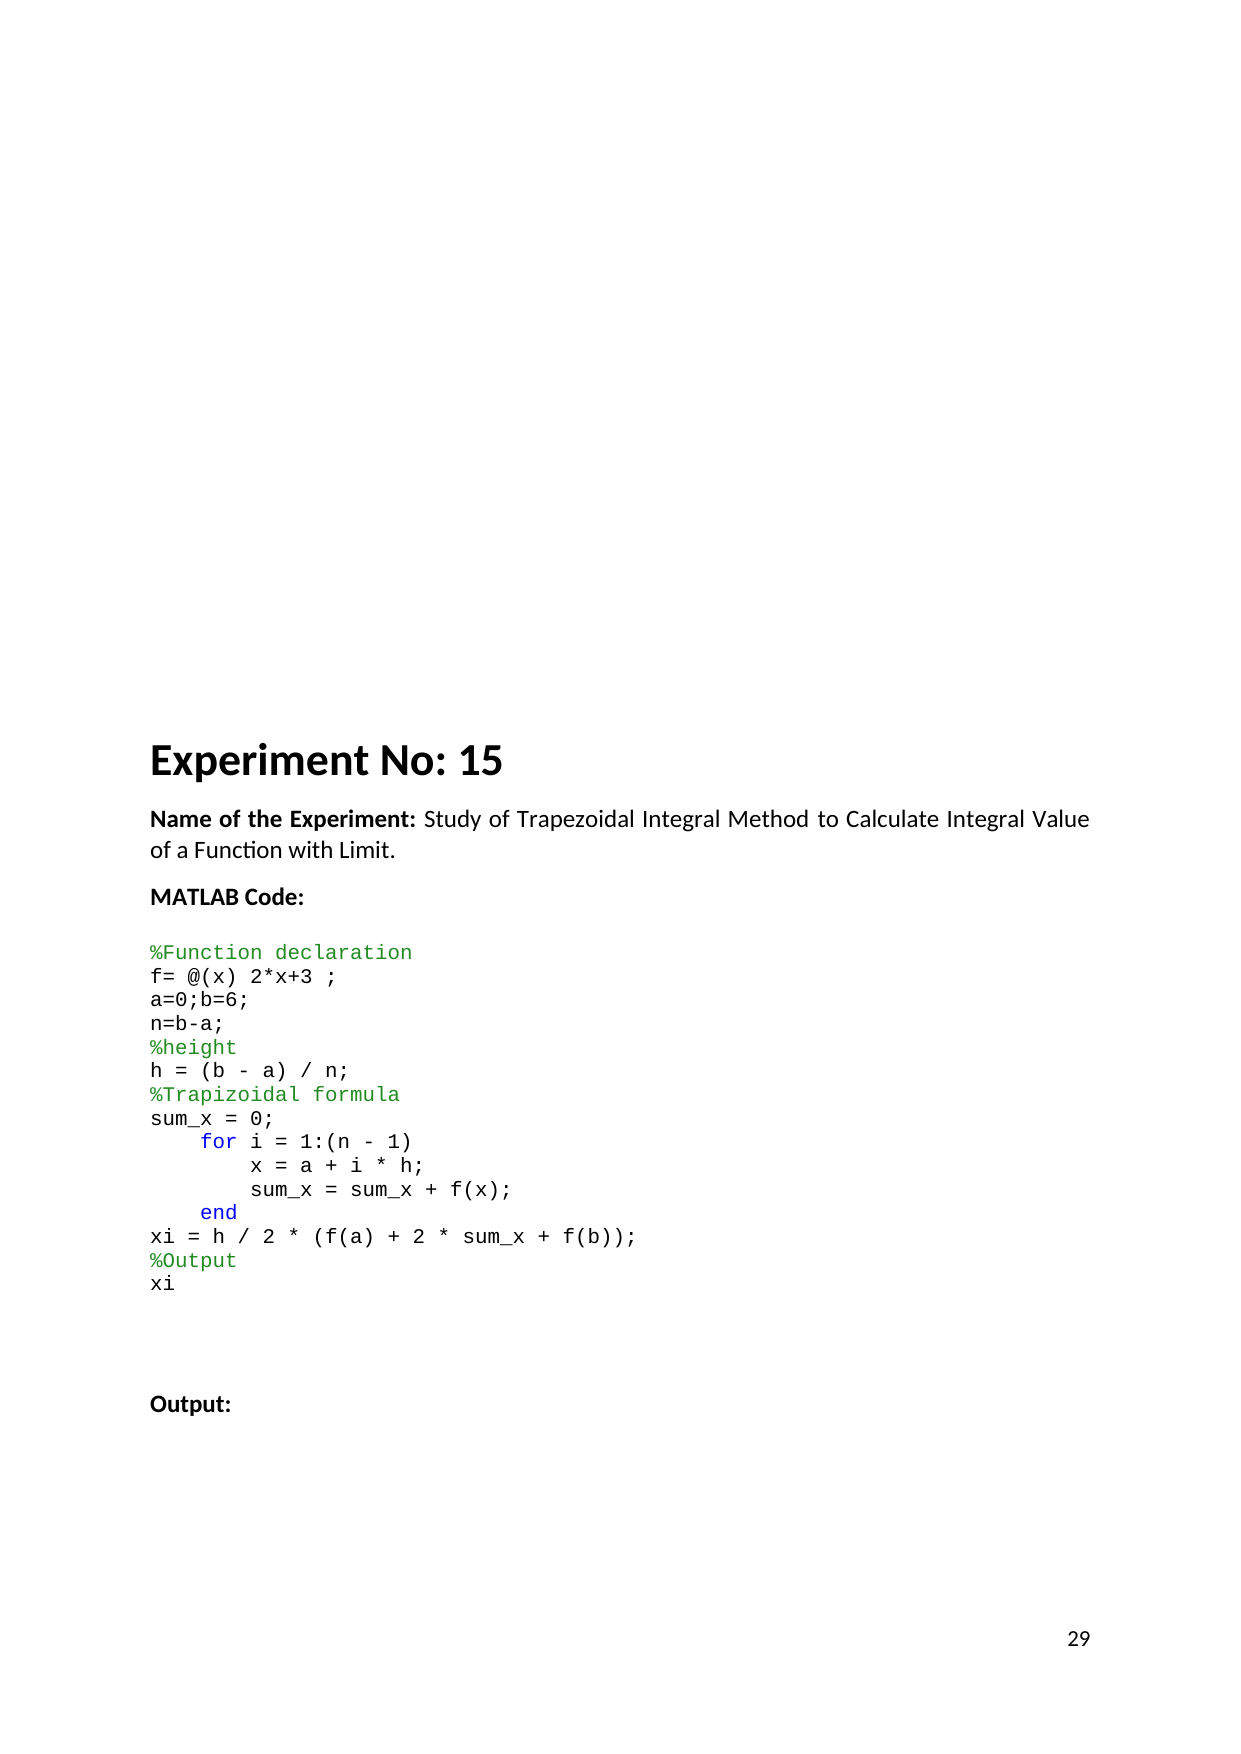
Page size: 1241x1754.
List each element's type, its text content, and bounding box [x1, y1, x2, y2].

text sum_x = 0; [150, 1108, 1090, 1131]
text end [150, 1202, 1090, 1226]
text Experiment No: 15 [150, 731, 1090, 787]
text sum_x = sum_x + f(x); [150, 1179, 1090, 1202]
text a=0;b=6; [150, 989, 1090, 1013]
text %Output [150, 1249, 1090, 1273]
text %Trapizoidal formula [150, 1084, 1090, 1108]
text f= @(x) 2*x+3 ; [150, 966, 1090, 989]
text xi [150, 1273, 1090, 1297]
text Name of the Experiment: Study of Trapezoidal Integral Method to Calculate Integral Value of a Function with Limit. [150, 803, 1090, 864]
text for i = 1:(n - 1) [150, 1131, 1090, 1155]
text h = (b - a) / n; [150, 1060, 1090, 1084]
text %Function declaration [150, 942, 1090, 966]
text %height [150, 1037, 1090, 1060]
text n=b-a; [150, 1013, 1090, 1037]
text xi = h / 2 * (f(a) + 2 * sum_x + f(b)); [150, 1226, 1090, 1249]
text Output: [150, 1388, 1090, 1419]
text MATLAB Code: [150, 881, 1090, 912]
text x = a + i * h; [150, 1155, 1090, 1179]
